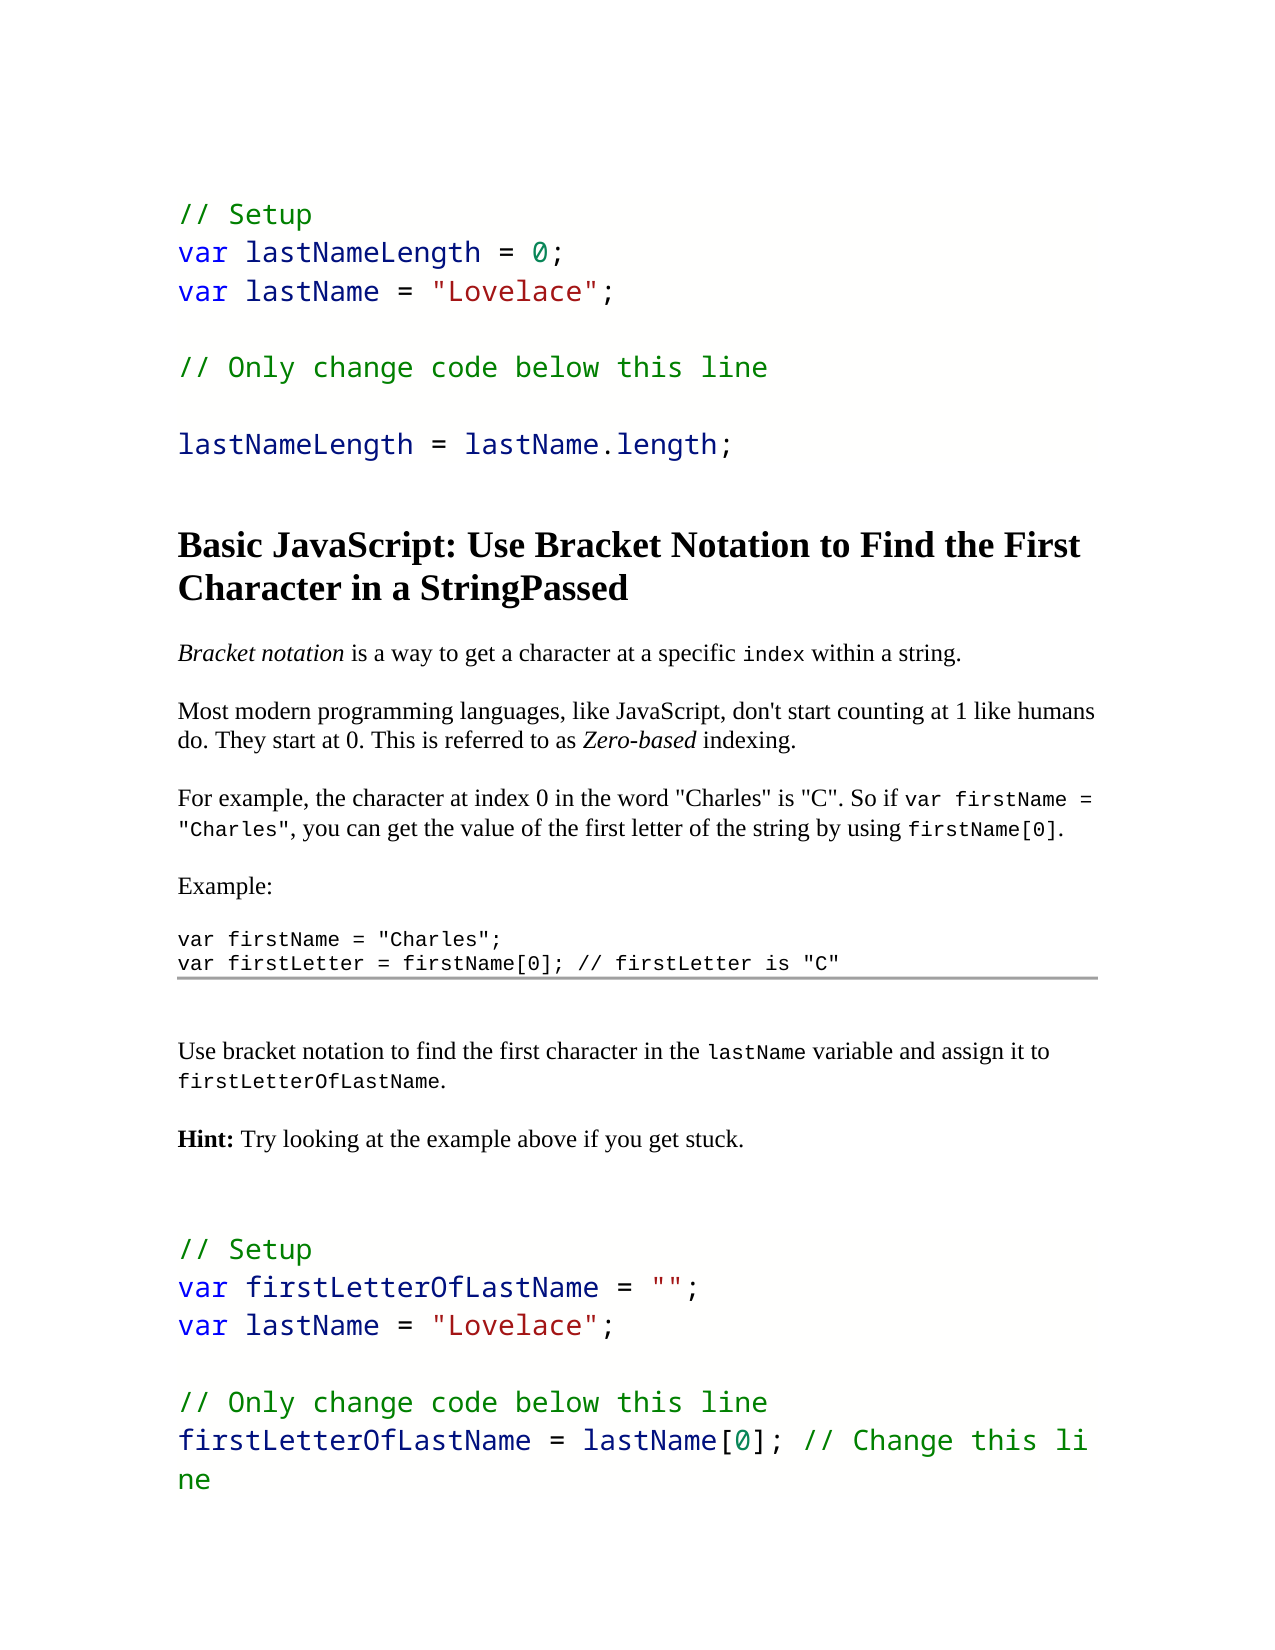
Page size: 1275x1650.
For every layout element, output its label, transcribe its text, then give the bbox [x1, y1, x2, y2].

text Most modern programming languages, like JavaScript, don't start counting at 1 like humans do. They start at 0. This is referred to as Zero-based indexing. [177, 696, 1098, 754]
text lastNameLength = lastName.length; [177, 424, 1098, 463]
text Hint: Try looking at the example above if you get stuck. [177, 1124, 1098, 1153]
text // Setup [177, 194, 1098, 233]
text var firstName = "Charles"; [177, 929, 1098, 953]
text var lastNameLength = 0; [177, 233, 1098, 271]
text // Only change code below this line [177, 1382, 1098, 1421]
text firstLetterOfLastName = lastName[0]; // Change this line [177, 1421, 1098, 1497]
text // Only change code below this line [177, 348, 1098, 386]
text var firstLetter = firstName[0]; // firstLetter is "C" [177, 953, 1098, 976]
text Example: [177, 871, 1098, 900]
text var firstLetterOfLastName = ""; [177, 1267, 1098, 1306]
text Use bracket notation to find the first character in the lastName variable and assign it to firstLetterOfLastName. [177, 1036, 1098, 1095]
text For example, the character at index 0 in the word "Charles" is "C". So if var firstName = "Charles", you can get the value of the first letter of the string by using firstName[0]. [177, 783, 1098, 842]
text Bracket notation is a way to get a character at a specific index within a string. [177, 638, 1098, 667]
text var lastName = "Lovelace"; [177, 271, 1098, 309]
subtitle Basic JavaScript: Use Bracket Notation to Find the First Character in a StringPassed [177, 522, 1098, 608]
text // Setup [177, 1229, 1098, 1267]
text var lastName = "Lovelace"; [177, 1306, 1098, 1344]
